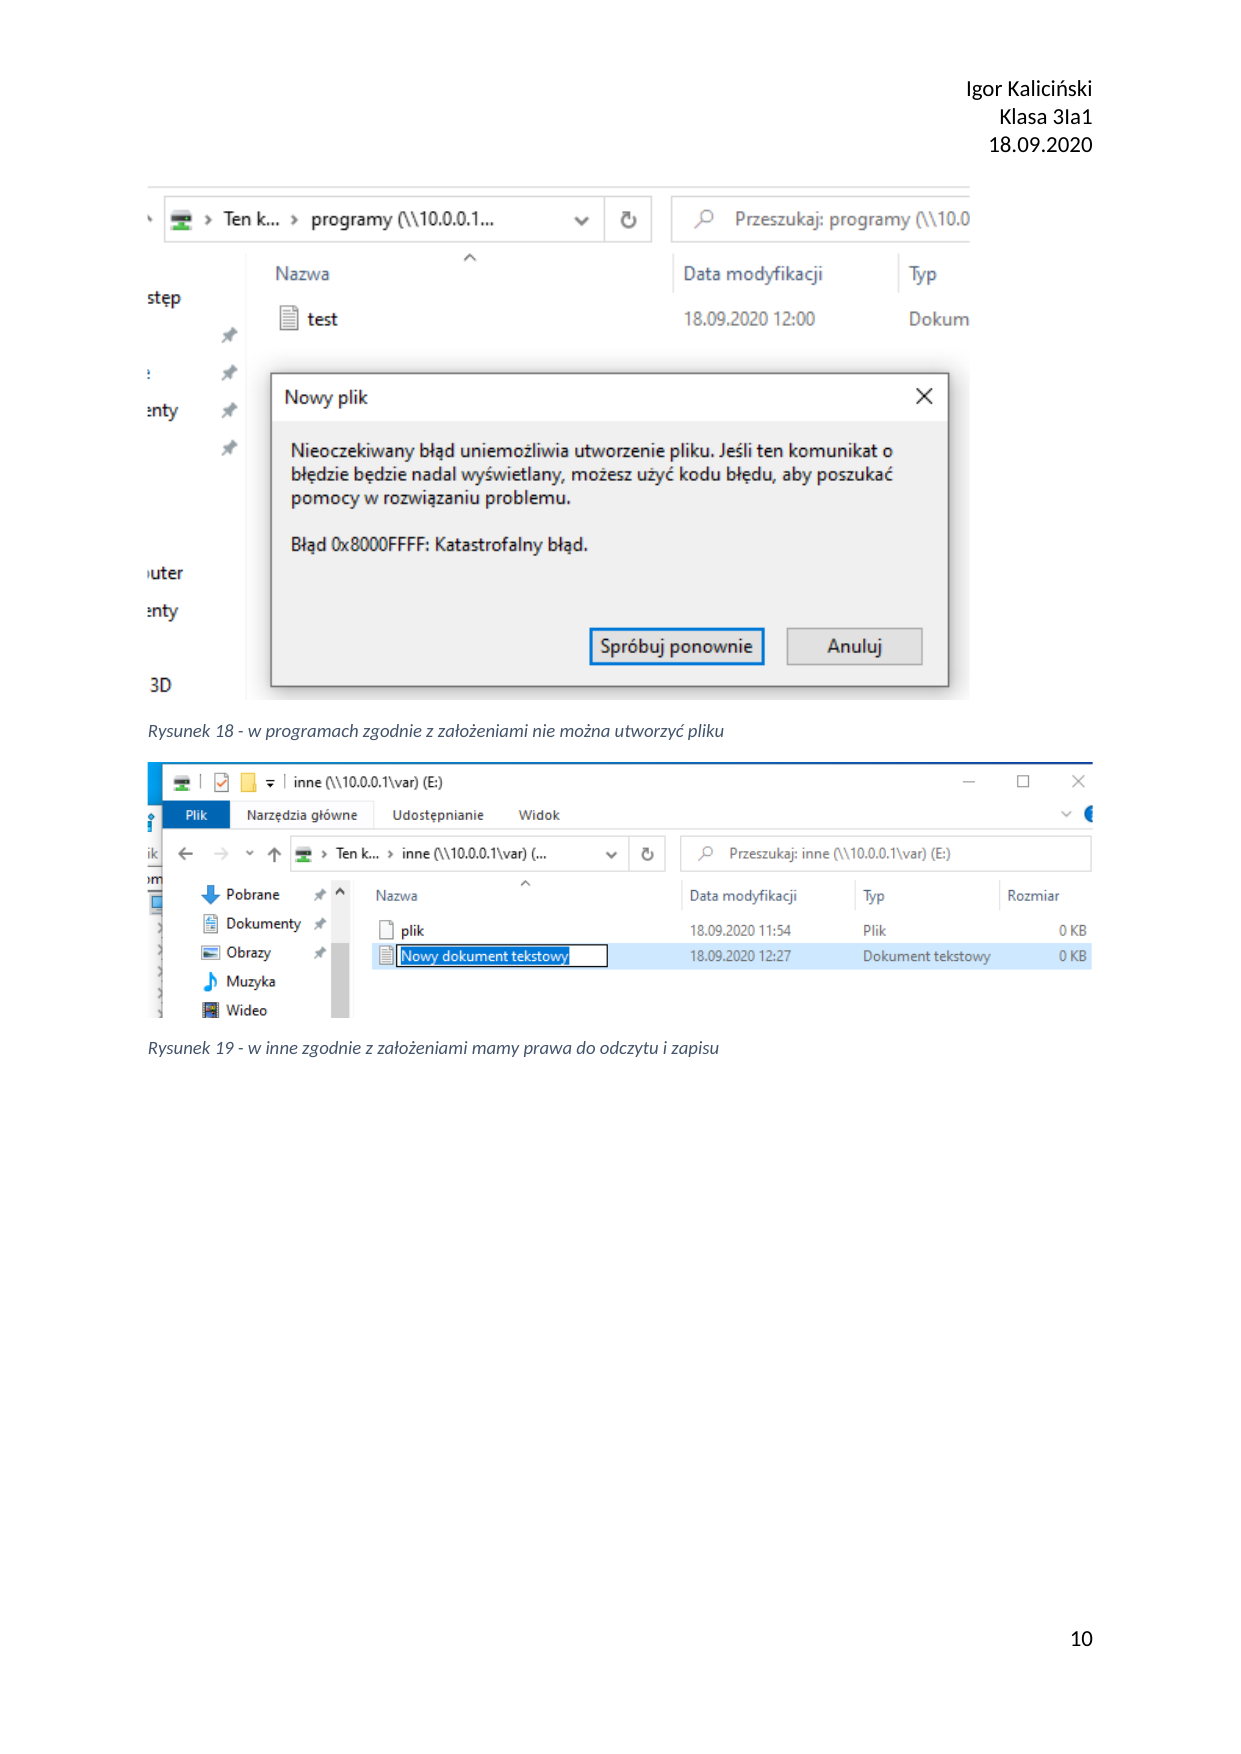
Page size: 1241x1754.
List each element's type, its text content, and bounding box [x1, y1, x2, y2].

picture [147, 185, 970, 700]
picture [147, 762, 1093, 1018]
